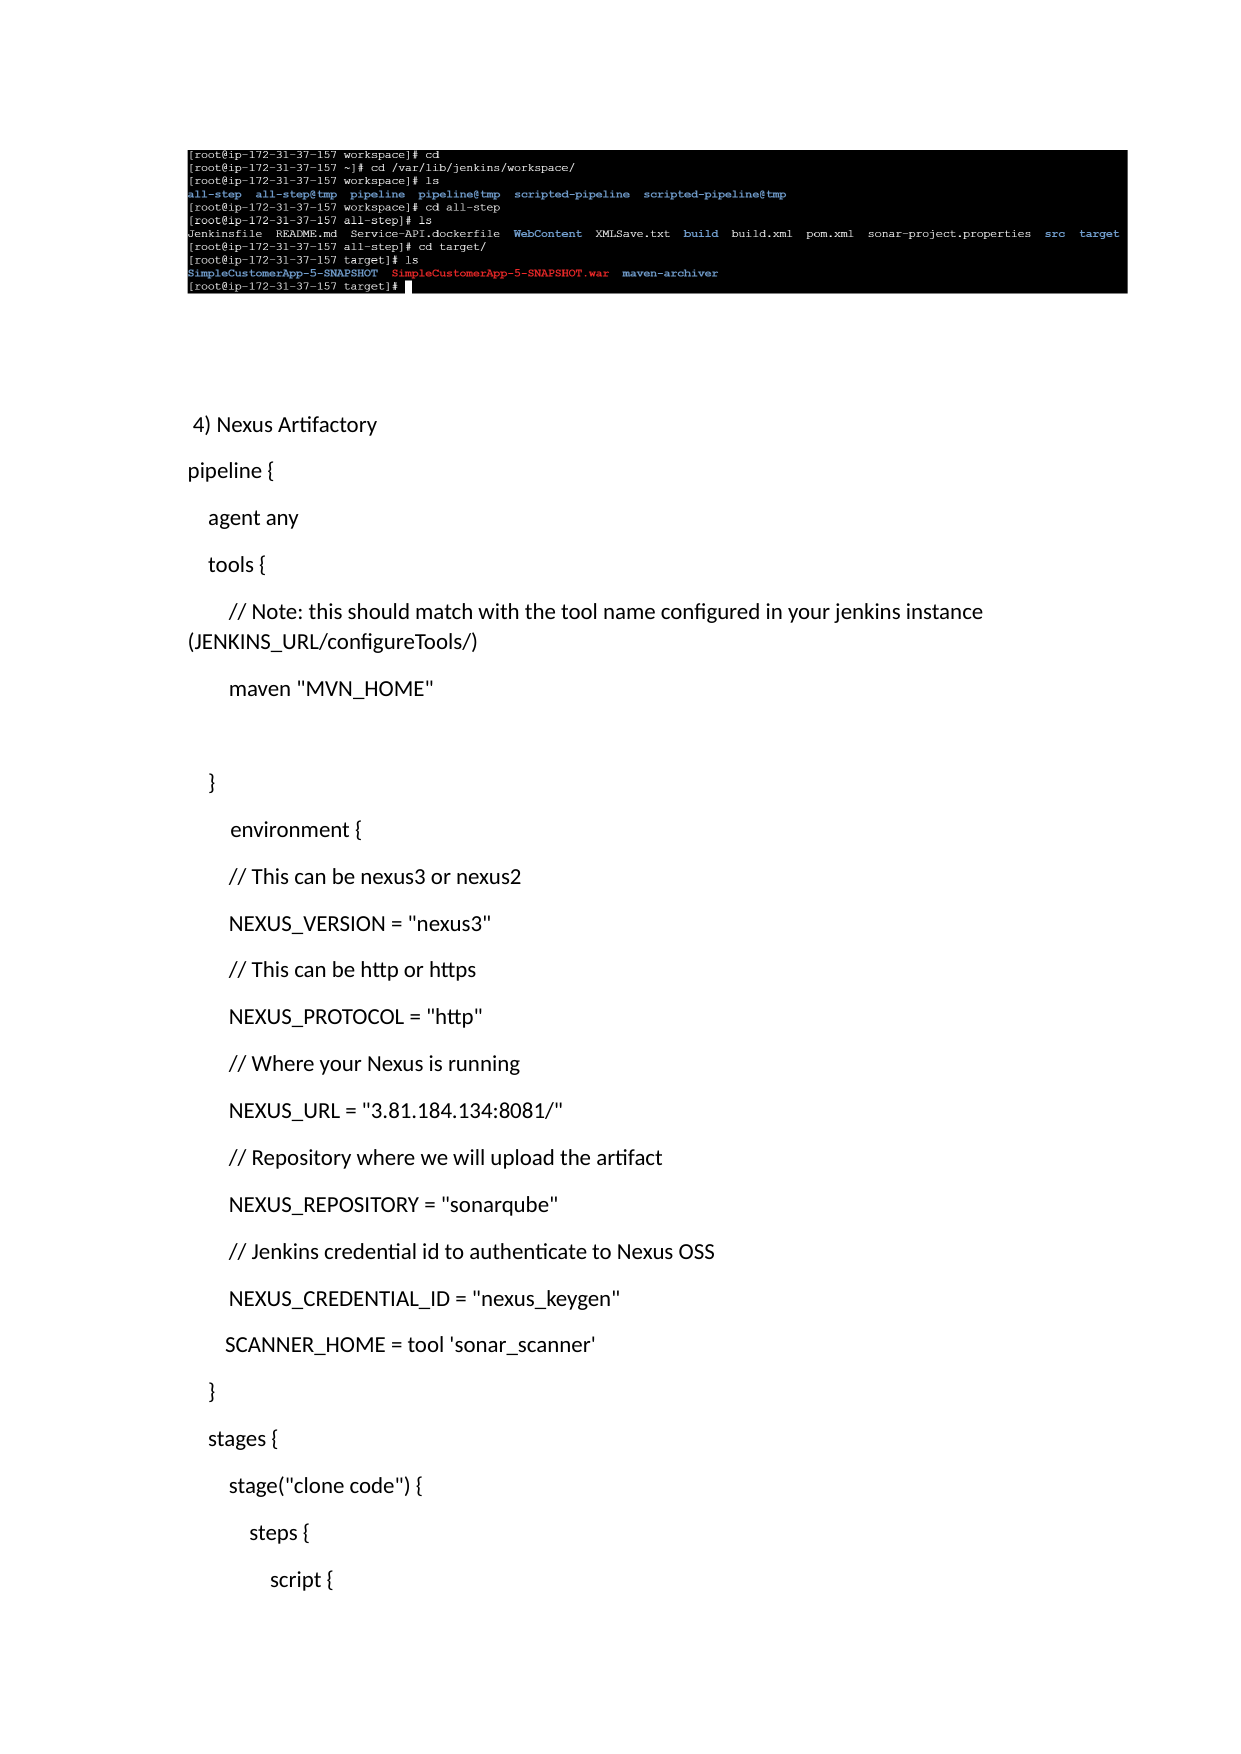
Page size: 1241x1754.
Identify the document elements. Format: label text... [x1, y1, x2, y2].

text 4) Nexus Artifactory [187, 410, 1090, 438]
text // This can be nexus3 or nexus2 [187, 862, 1090, 890]
text agent any [187, 503, 1090, 531]
text NEXUS_VERSION = "nexus3" [187, 909, 1090, 937]
text NEXUS_URL = "3.81.184.134:8081/" [187, 1096, 1090, 1124]
text // Repository where we will upload the artifact [187, 1143, 1090, 1171]
text SCANNER_HOME = tool 'sonar_scanner' [187, 1331, 1090, 1358]
text stages { [187, 1424, 1090, 1452]
text steps { [187, 1518, 1090, 1546]
text // Jenkins credential id to authenticate to Nexus OSS [187, 1237, 1090, 1265]
text } [187, 768, 1090, 796]
text tools { [187, 550, 1090, 578]
text pipeline { [187, 457, 1090, 484]
text } [187, 1377, 1090, 1405]
text // Note: this should match with the tool name configured in your jenkins instance (JENKINS_URL/configureTools/) [187, 597, 1090, 655]
text environment { [187, 815, 1090, 843]
text // This can be http or https [187, 956, 1090, 983]
text NEXUS_REPOSITORY = "sonarqube" [187, 1190, 1090, 1218]
text script { [187, 1565, 1090, 1593]
text stage("clone code") { [187, 1471, 1090, 1499]
text NEXUS_PROTOCOL = "http" [187, 1002, 1090, 1030]
text maven "MVN_HOME" [187, 674, 1090, 702]
text NEXUS_CREDENTIAL_ID = "nexus_keygen" [187, 1284, 1090, 1312]
text // Where your Nexus is running [187, 1049, 1090, 1077]
picture [187, 150, 1128, 297]
